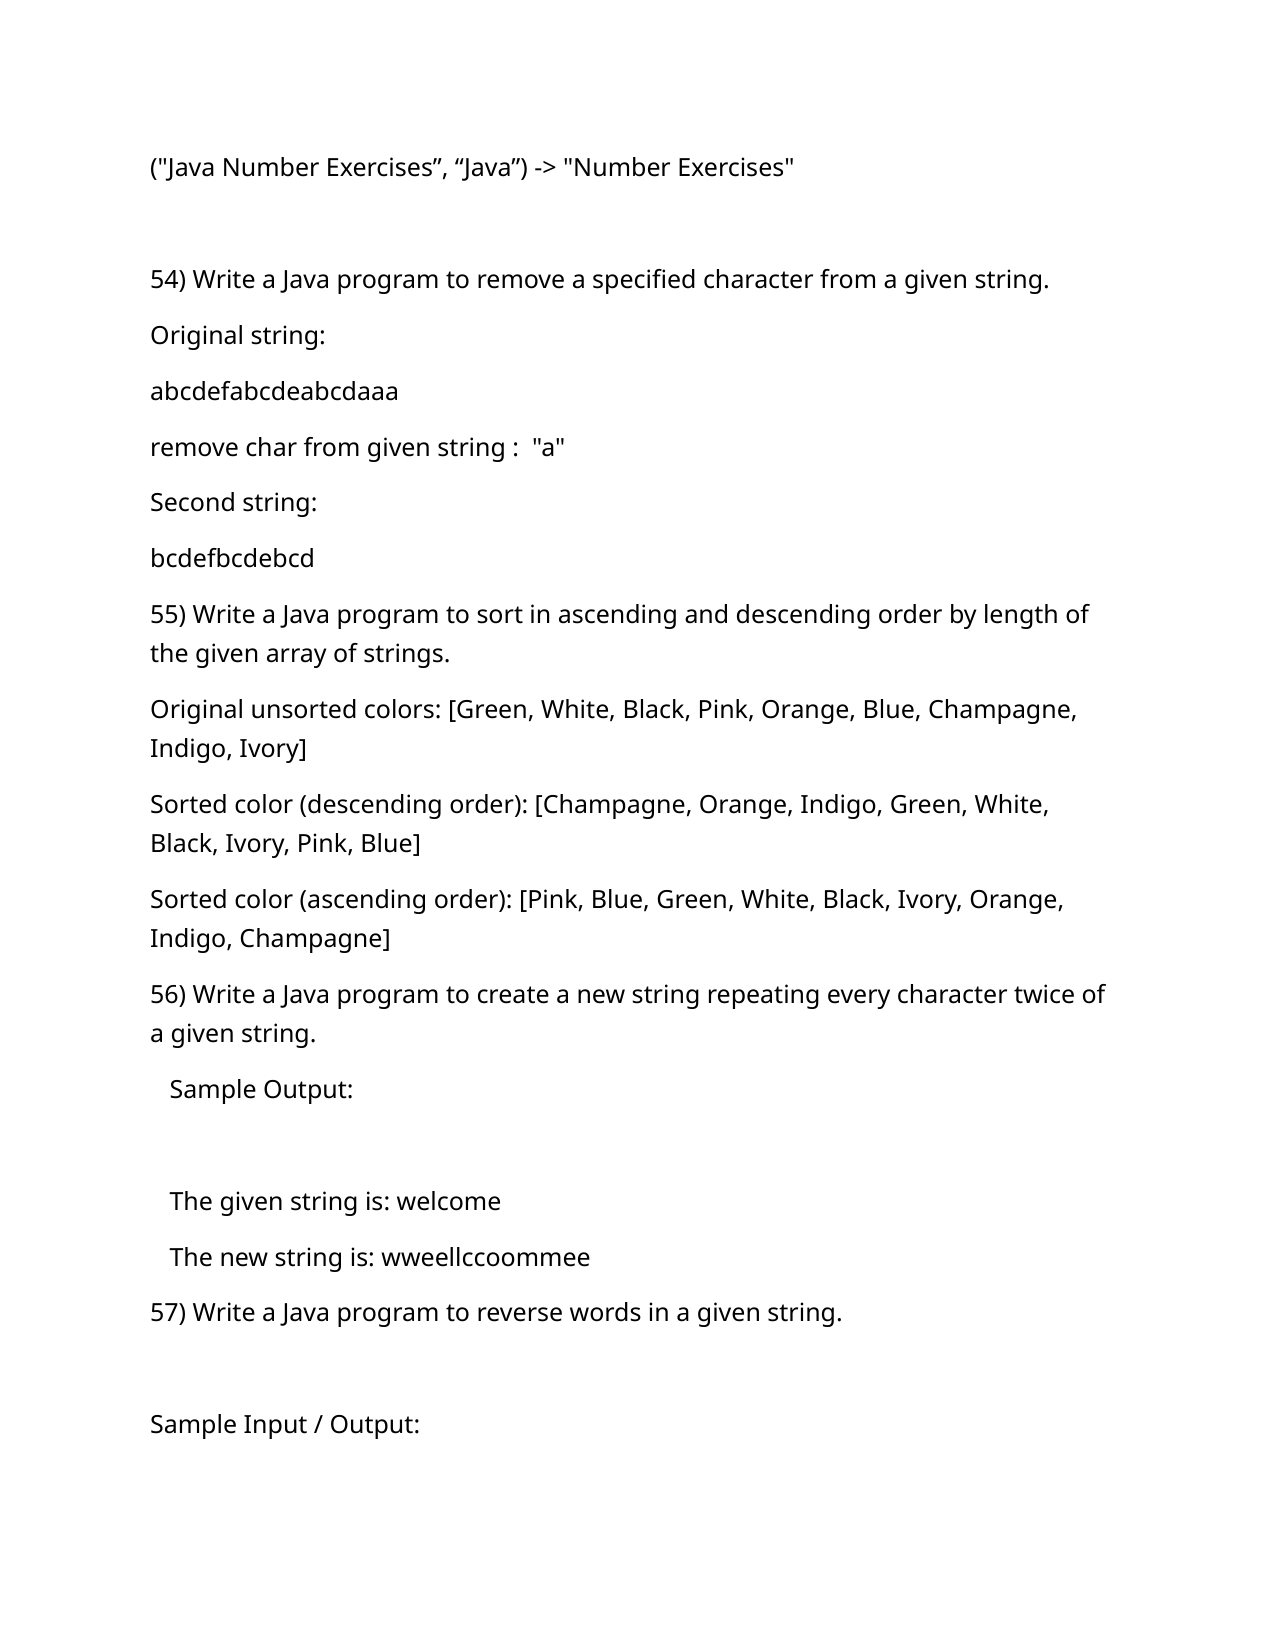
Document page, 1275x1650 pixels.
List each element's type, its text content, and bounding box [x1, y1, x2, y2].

text Second string: [150, 485, 1125, 519]
text abcdefabcdeabcdaaa [150, 373, 1125, 407]
text Original unsorted colors: [Green, White, Black, Pink, Orange, Blue, Champagne, Indigo, Ivory] [150, 692, 1125, 765]
text Sorted color (ascending order): [Pink, Blue, Green, White, Black, Ivory, Orange, Indigo, Champagne] [150, 882, 1125, 955]
text Sorted color (descending order): [Champagne, Orange, Indigo, Green, White, Black, Ivory, Pink, Blue] [150, 787, 1125, 860]
text ("Java Number Exercises”, “Java”) -> "Number Exercises" [150, 150, 1125, 184]
text remove char from given string : "a" [150, 429, 1125, 463]
text Sample Input / Output: [150, 1407, 1125, 1441]
text Original string: [150, 317, 1125, 352]
text The new string is: wweellccoommee [150, 1239, 1125, 1273]
text 57) Write a Java program to reverse words in a given string. [150, 1295, 1125, 1329]
text The given string is: welcome [150, 1183, 1125, 1217]
text bcdefbcdebcd [150, 541, 1125, 575]
text Sample Output: [150, 1072, 1125, 1106]
text 55) Write a Java program to sort in ascending and descending order by length of the given array of strings. [150, 597, 1125, 670]
text 54) Write a Java program to remove a specified character from a given string. [150, 262, 1125, 296]
text 56) Write a Java program to create a new string repeating every character twice of a given string. [150, 977, 1125, 1050]
